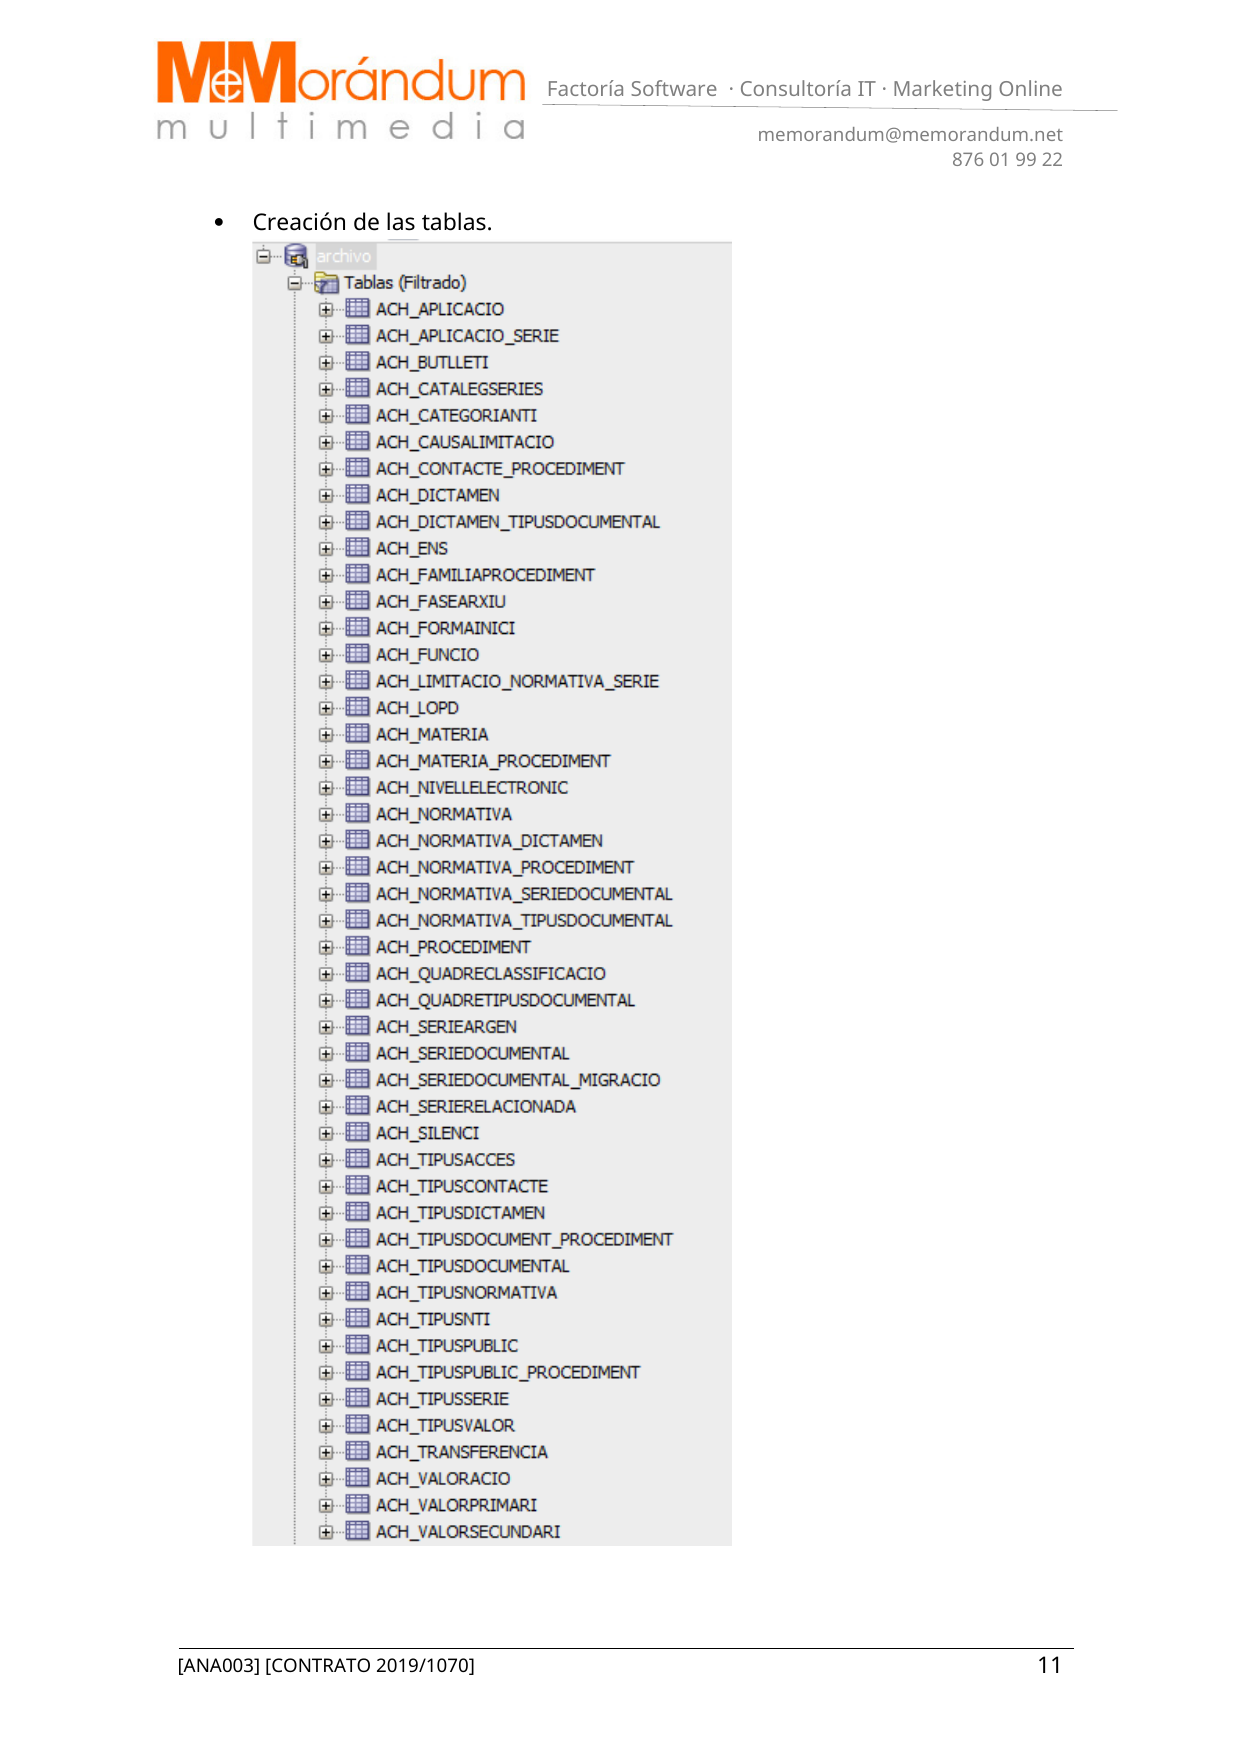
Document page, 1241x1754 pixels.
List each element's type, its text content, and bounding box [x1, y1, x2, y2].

picture [252, 239, 732, 1546]
list Creación de las tablas. [215, 206, 1063, 237]
picture [153, 38, 532, 146]
